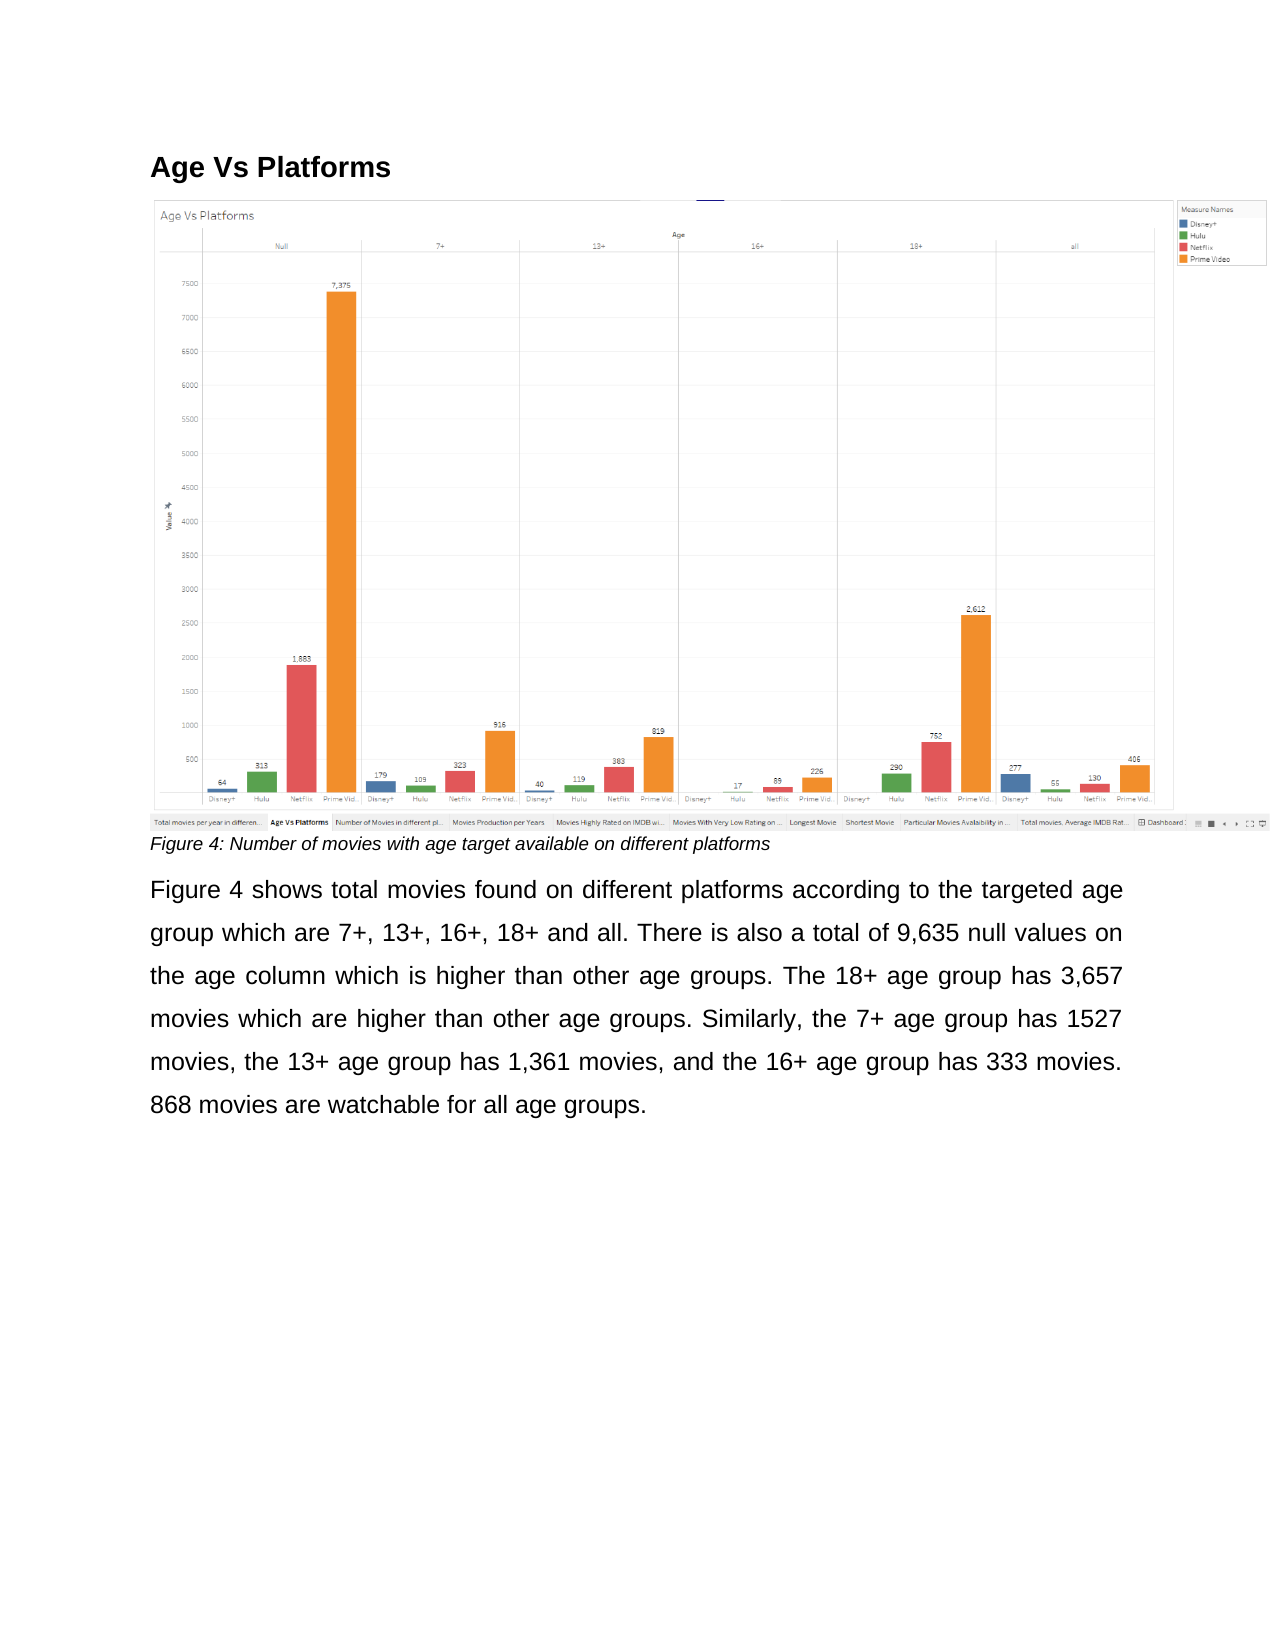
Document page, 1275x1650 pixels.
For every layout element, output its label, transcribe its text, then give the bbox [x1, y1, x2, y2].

text Figure 4 shows total movies found on different platforms according to the targeted age group which are 7+, 13+, 16+, 18+ and all. There is also a total of 9,635 null values on the age column which is higher than other age groups. The 18+ age group has 3,657 movies which are higher than other age groups. Similarly, the 7+ age group has 1527 movies, the 13+ age group has 1,361 movies, and the 16+ age group has 333 movies. 868 movies are watchable for all age groups. [150, 875, 1125, 1119]
subtitle Age Vs Platforms [150, 150, 1125, 183]
text Figure 4: Number of movies with age target available on different platforms [150, 832, 1125, 854]
picture [150, 200, 1270, 831]
